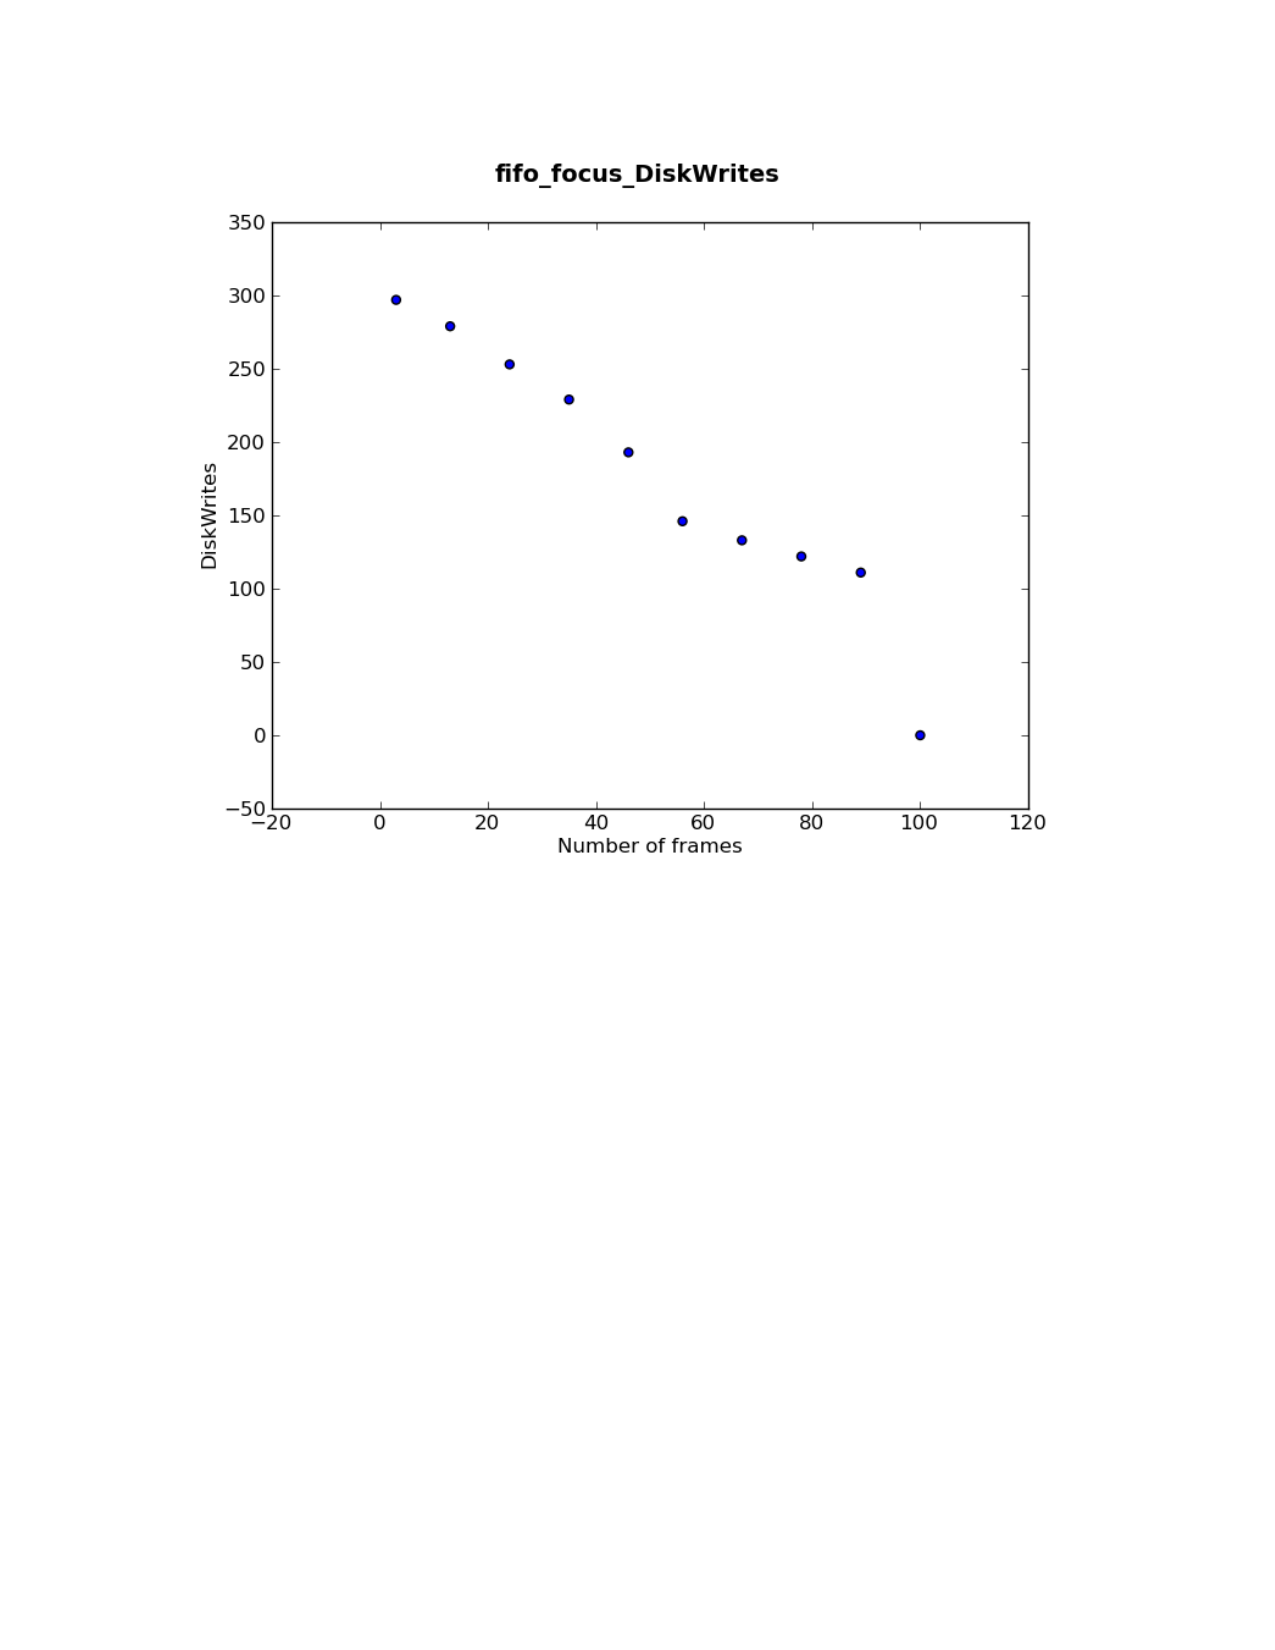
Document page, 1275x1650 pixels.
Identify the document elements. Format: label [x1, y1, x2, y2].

picture [150, 150, 1125, 882]
